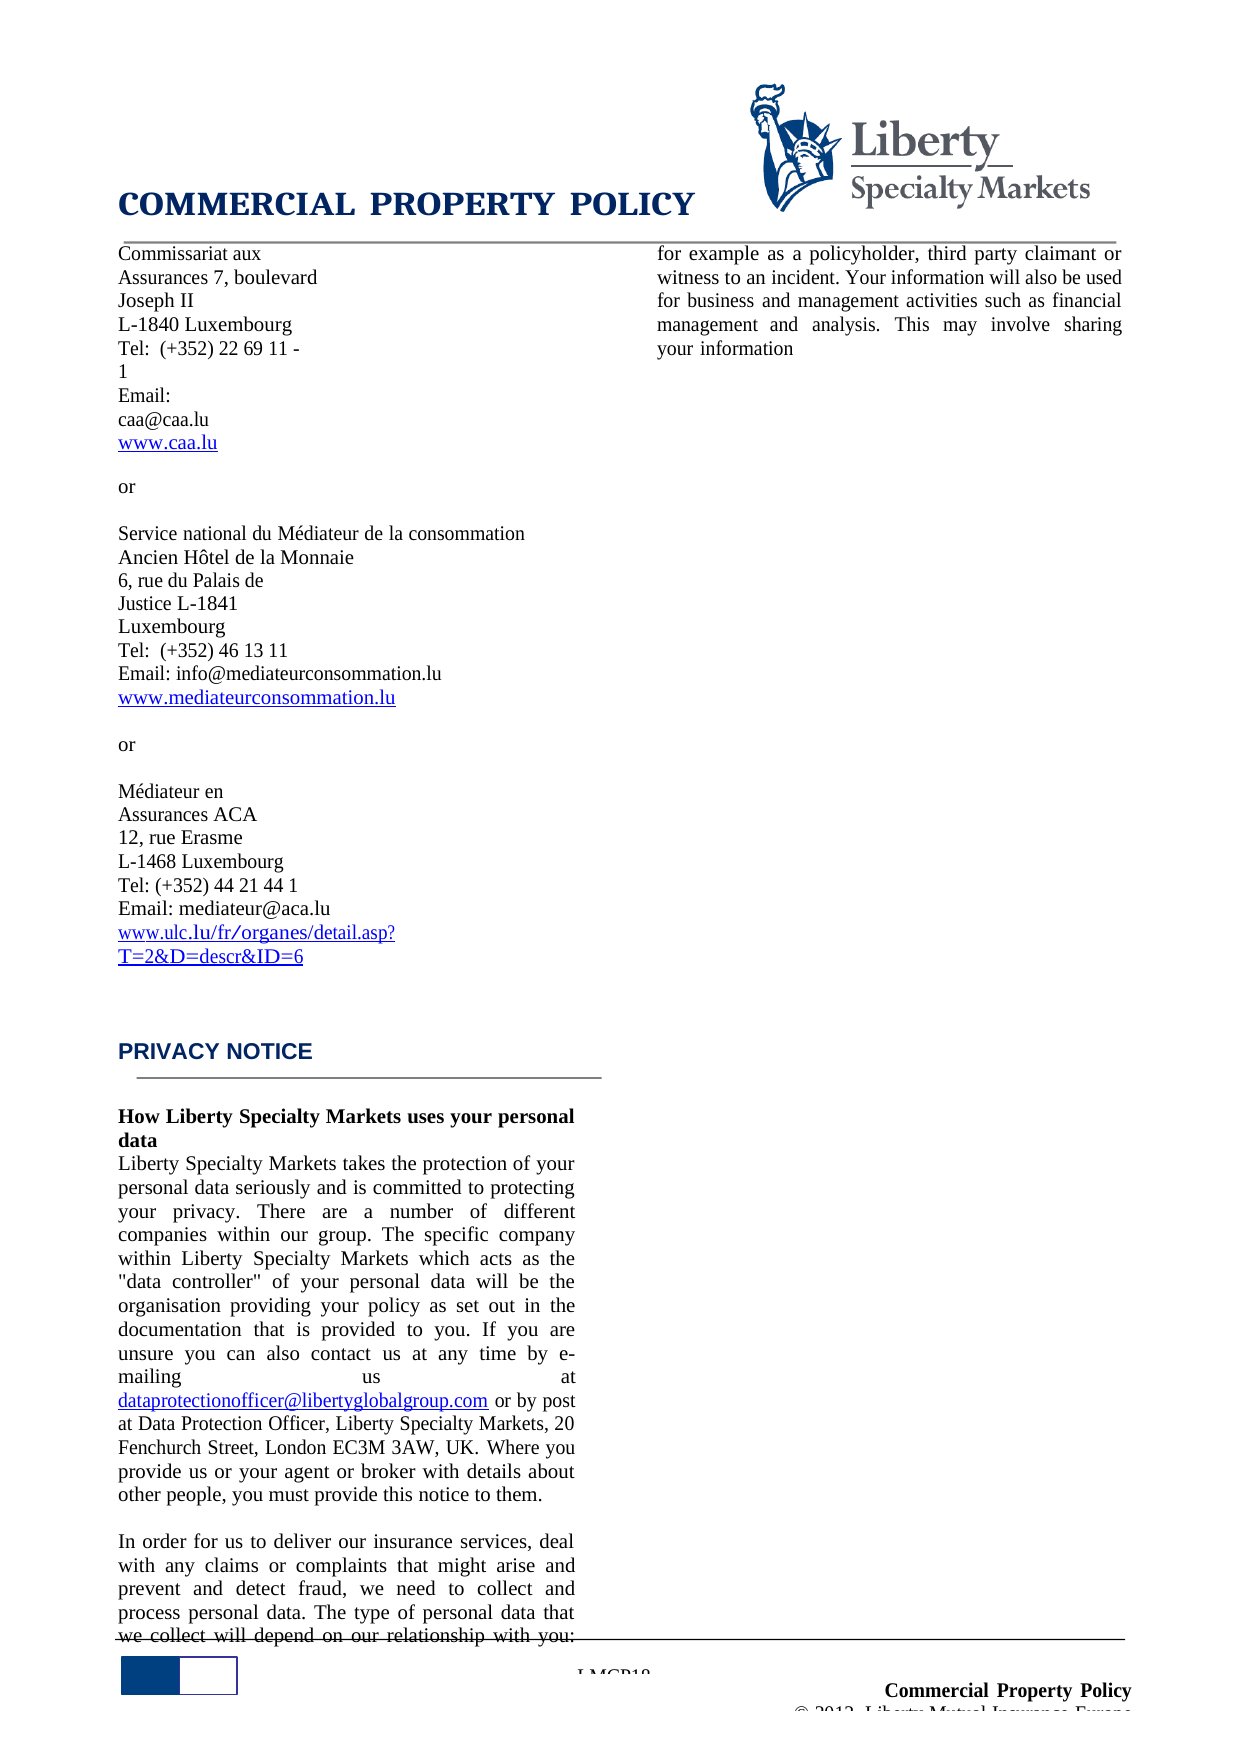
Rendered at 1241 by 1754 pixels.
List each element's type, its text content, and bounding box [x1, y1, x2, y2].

text In order for us to deliver our insurance services, deal with any claims or complaints that might arise and prevent and detect fraud, we need to collect and process personal data. The type of personal data that we collect will depend on our relationship with you: for example as a policyholder, third party claimant or witness to an incident. Your information will also be used for business and management activities such as financial management and analysis. This may involve sharing your information [657, 242, 1122, 360]
text L-1840 Luxembourg Tel: (+352) 22 69 11 - 1 [118, 312, 312, 383]
text Médiateur en Assurances ACA [118, 780, 312, 826]
text or [118, 474, 587, 498]
subtitle PRIVACY NOTICE [118, 1038, 587, 1065]
text Commissariat aux Assurances 7, boulevard Joseph II [118, 242, 350, 312]
text Tel: (+352) 46 13 11 [118, 638, 587, 662]
subtitle How Liberty Specialty Markets uses your personal data [118, 1104, 575, 1152]
text 6, rue du Palais de Justice L-1841 Luxembourg [118, 569, 315, 638]
picture [750, 83, 1090, 212]
text Service national du Médiateur de la consommation Ancien Hôtel de la Monnaie [118, 522, 574, 569]
text 12, rue Erasme [118, 826, 587, 849]
text Email: caa@caa.lu www.caa.lu [118, 383, 263, 454]
text Liberty Specialty Markets takes the protection of your personal data seriously and is committed to protecting your privacy. There are a number of different companies within our group. The specific company within Liberty Specialty Markets which acts as the "data controller" of your personal data will be the organisation providing your policy as set out in the documentation that is provided to you. If you are unsure you can also contact us at any time by e-mailing us at dataprotectionofficer@libertyglobalgroup.com or by post at Data Protection Officer, Liberty Specialty Markets, 20 Fenchurch Street, London EC3M 3AW, UK. Where you provide us or your agent or broker with details about other people, you must provide this notice to them. [118, 1152, 575, 1506]
text or [118, 732, 587, 756]
text L-1468 Luxembourg Tel: (+352) 44 21 44 1 [118, 850, 305, 897]
text Email: mediateur@aca.lu www.ulc.lu/fr/organes/detail.asp?T=2&D=descr&ID=6 [118, 897, 575, 968]
text In order for us to deliver our insurance services, deal with any claims or complaints that might arise and prevent and detect fraud, we need to collect and process personal data. The type of personal data that we collect will depend on our relationship with you: for example as a policyholder, third party claimant or witness to an incident. Your information will also be used for business and management activities such as financial management and analysis. This may involve sharing your information [118, 1529, 575, 1647]
text Email: info@mediateurconsommation.lu www.mediateurconsommation.lu [118, 662, 587, 709]
